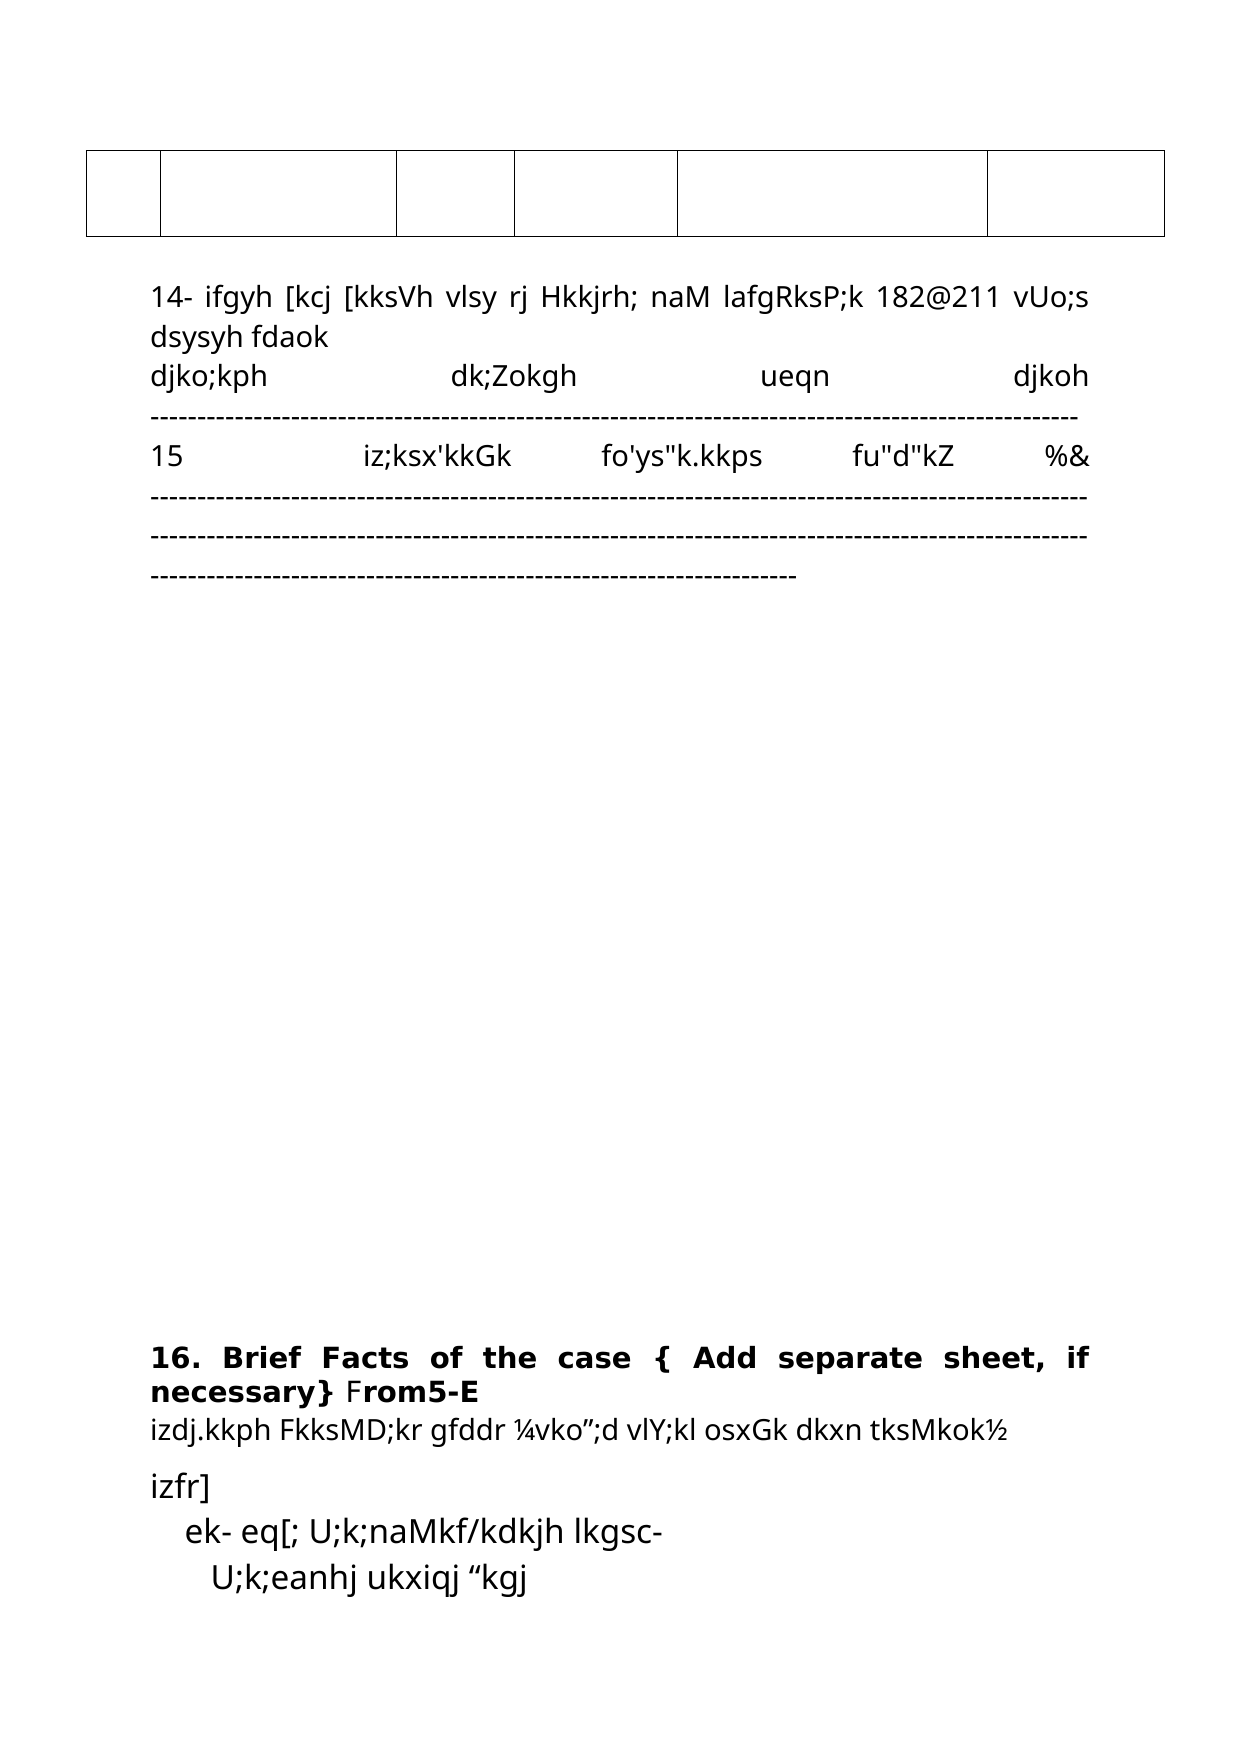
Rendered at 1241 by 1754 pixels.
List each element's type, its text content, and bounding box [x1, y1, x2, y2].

text 16. Brief Facts of the case { Add separate sheet, if necessary} From5-E [150, 1341, 1090, 1409]
table_cell [397, 151, 514, 236]
table_cell [988, 151, 1164, 236]
table_cell [515, 151, 677, 236]
text ek- eq[; U;k;naMkf/kdkjh lkgsc- [150, 1508, 1090, 1553]
table_cell [161, 151, 396, 236]
table_cell [87, 151, 160, 236]
text U;k;eanhj ukxiqj “kgj [150, 1553, 1090, 1599]
text izdj.kkph FkksMD;kr gfddr ¼vko”;d vlY;kl osxGk dkxn tksMkok½ [150, 1409, 1090, 1448]
text izfr] [150, 1463, 1090, 1508]
table_cell [678, 151, 987, 236]
text 15 iz;ksx'kkGk fo'ys"k.kkps fu"d"kZ %& ----------------------------------------------------------------------------------------------------------------------------------------------------------------------------------------------------------------------------------------------------------------------------- [150, 435, 1090, 594]
text 14- ifgyh [kcj [kksVh vlsy rj Hkkjrh; naM lafgRksP;k 182@211 vUo;s dsysyh fdaok [150, 276, 1090, 356]
text djko;kph dk;Zokgh ueqn djkoh --------------------------------------------------------------------------------------------------- [150, 356, 1090, 435]
